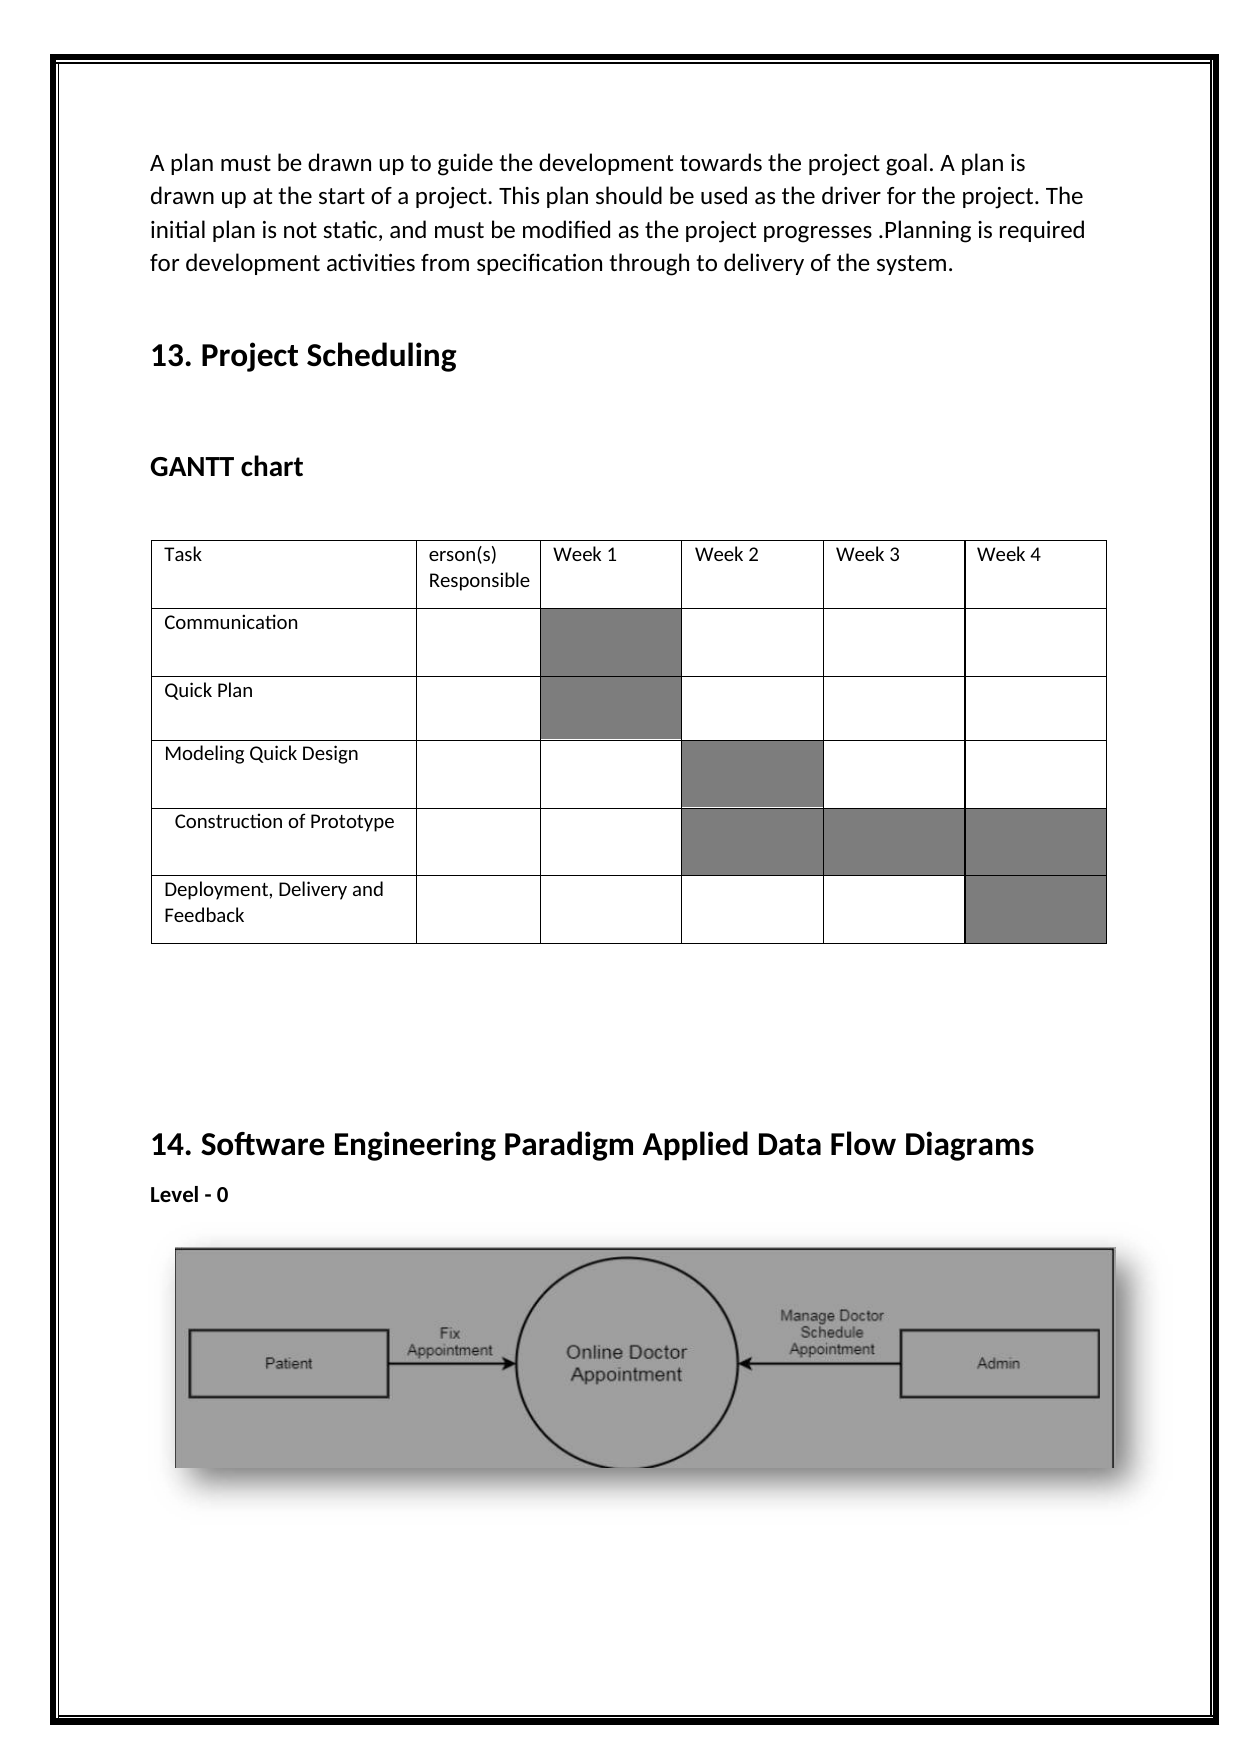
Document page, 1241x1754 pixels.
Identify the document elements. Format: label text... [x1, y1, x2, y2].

table_cell [824, 609, 964, 676]
table_cell [824, 809, 964, 875]
table_cell [682, 609, 823, 676]
table_cell [682, 677, 823, 739]
table_cell Modeling Quick Design [152, 741, 416, 807]
table_cell [966, 809, 1106, 875]
table_cell [541, 809, 681, 875]
table_cell [417, 741, 540, 807]
table_cell [824, 876, 964, 943]
table_cell [824, 741, 964, 807]
table_header Week 2 [682, 541, 823, 608]
table_header Task [152, 541, 416, 608]
table_cell Communication [152, 609, 416, 676]
table_cell [417, 809, 540, 875]
text A plan must be drawn up to guide the development towards the project goal. A plan is drawn up at the start of a project. This plan should be used as the driver for the project. The initial plan is not static, and must be modified as the project progresses .Planning is required for development activities from specification through to delivery of the system. [150, 147, 1089, 278]
table_cell [682, 809, 823, 875]
table_cell Quick Plan [152, 677, 416, 739]
table_cell [966, 741, 1106, 807]
table_cell [417, 876, 540, 943]
table_cell [966, 876, 1106, 943]
table_header Week 1 [541, 541, 681, 608]
table_cell Construction of Prototype [152, 809, 416, 875]
table_header Week 4 [966, 541, 1106, 608]
table_cell [417, 677, 540, 739]
subtitle GANTT chart [150, 448, 1210, 483]
table_cell [541, 741, 681, 807]
table_cell [682, 876, 823, 943]
table_cell Deployment, Delivery and Feedback [152, 876, 416, 943]
table_header erson(s) Responsible [417, 541, 540, 608]
table_cell [417, 609, 540, 676]
table_cell [682, 741, 823, 807]
list Software Engineering Paradigm Applied Data Flow Diagrams [150, 1123, 1210, 1164]
table_cell [541, 677, 681, 739]
table_cell [966, 609, 1106, 676]
table_cell [824, 677, 964, 739]
table_cell [966, 677, 1106, 739]
list Project Scheduling [150, 334, 1210, 374]
table_cell [541, 876, 681, 943]
text Level - 0 [150, 1180, 1210, 1208]
table_header Week 3 [824, 541, 964, 608]
picture [148, 1222, 1173, 1525]
table_cell [541, 609, 681, 676]
